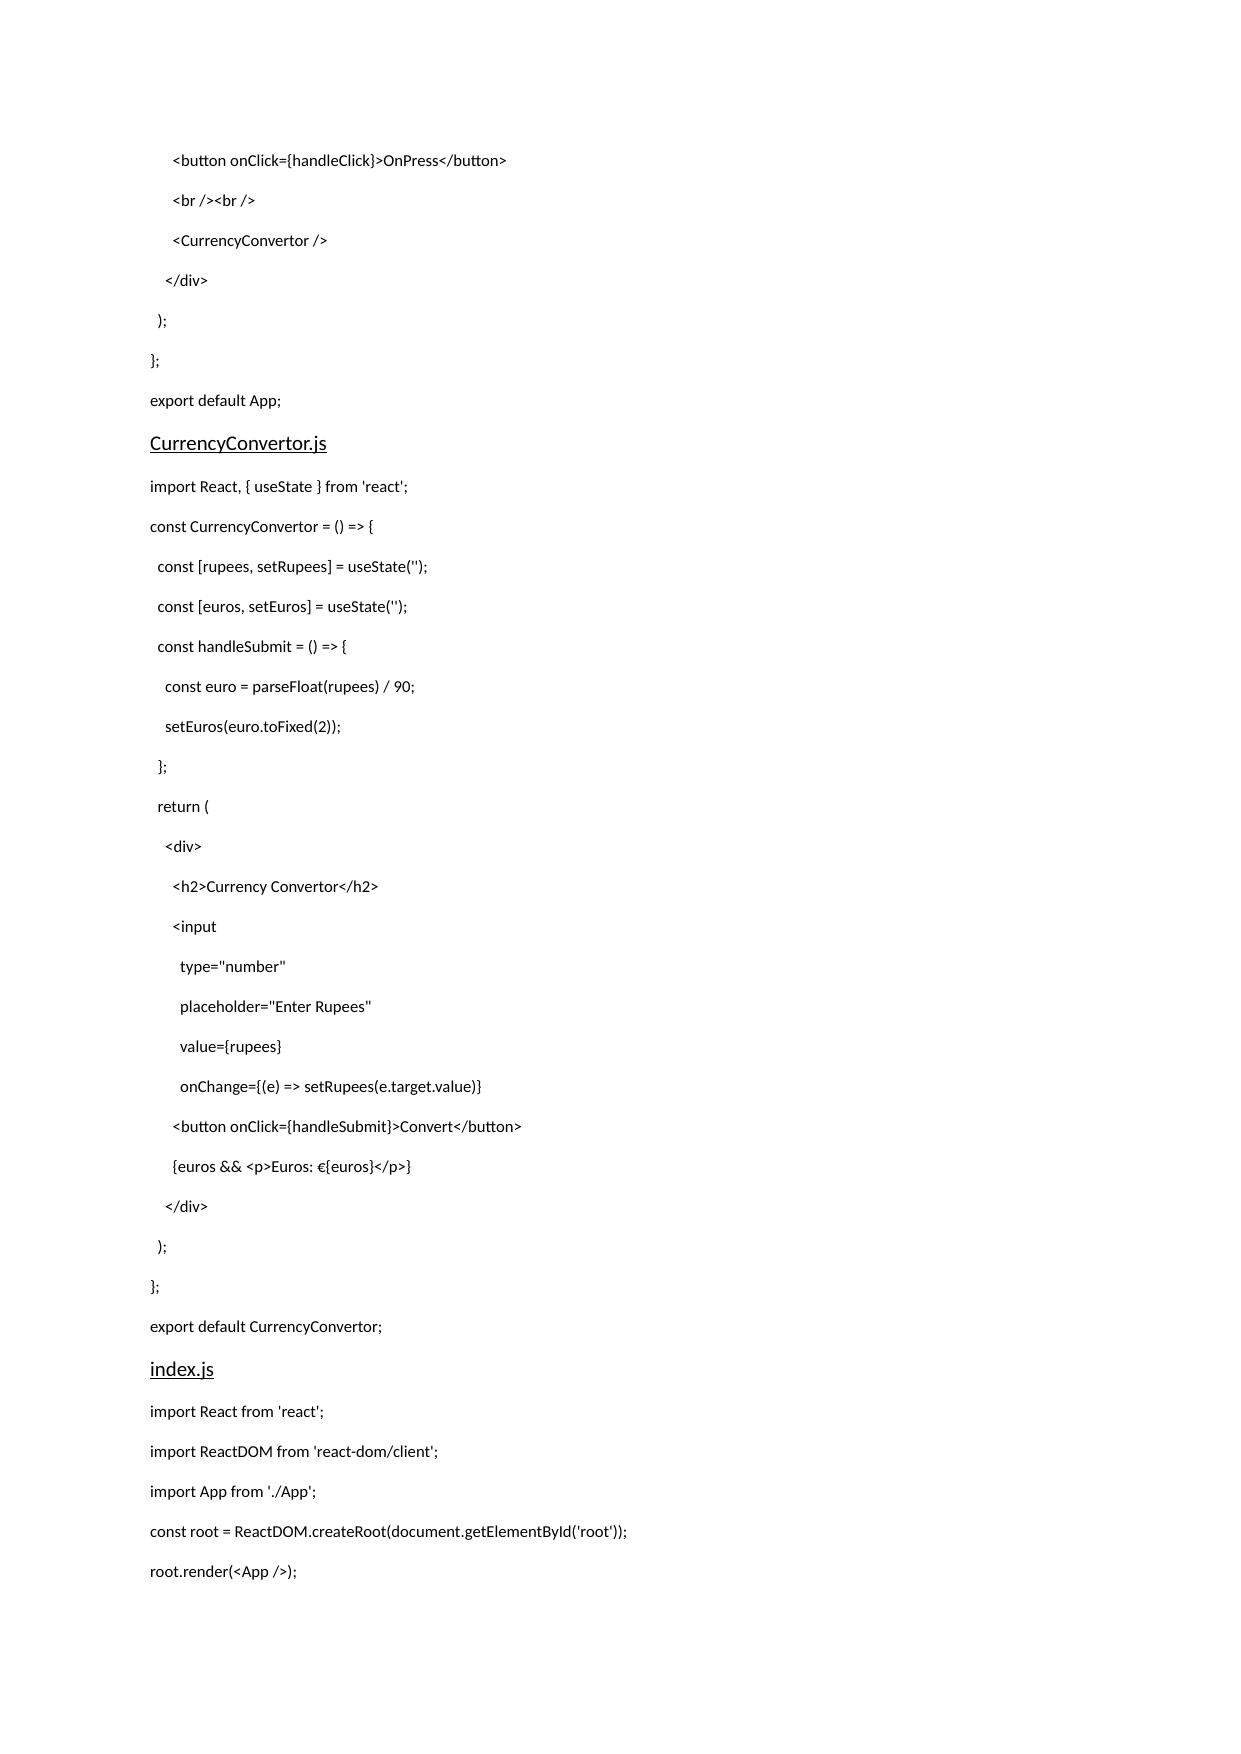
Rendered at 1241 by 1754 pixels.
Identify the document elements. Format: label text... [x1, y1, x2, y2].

text setEuros(euro.toFixed(2)); [150, 716, 1090, 736]
text import ReactDOM from 'react-dom/client'; [150, 1442, 1090, 1462]
text export default CurrencyConvertor; [150, 1316, 1090, 1336]
text CurrencyConvertor.js [150, 430, 1090, 455]
text return ( [150, 796, 1090, 816]
text import App from './App'; [150, 1482, 1090, 1502]
text const root = ReactDOM.createRoot(document.getElementById('root')); [150, 1522, 1090, 1542]
text const [euros, setEuros] = useState(''); [150, 596, 1090, 616]
text import React, { useState } from 'react'; [150, 476, 1090, 496]
text <input [150, 916, 1090, 936]
text <CurrencyConvertor /> [150, 230, 1090, 250]
text </div> [150, 270, 1090, 290]
text }; [150, 1276, 1090, 1296]
text }; [150, 350, 1090, 370]
text const euro = parseFloat(rupees) / 90; [150, 676, 1090, 696]
text const handleSubmit = () => { [150, 636, 1090, 656]
text <button onClick={handleClick}>OnPress</button> [150, 150, 1090, 170]
text import React from 'react'; [150, 1402, 1090, 1422]
text placeholder="Enter Rupees" [150, 996, 1090, 1016]
text const [rupees, setRupees] = useState(''); [150, 556, 1090, 576]
text </div> [150, 1196, 1090, 1216]
text export default App; [150, 390, 1090, 410]
text type="number" [150, 956, 1090, 976]
text <div> [150, 836, 1090, 856]
text }; [150, 756, 1090, 776]
text {euros && <p>Euros: €{euros}</p>} [150, 1156, 1090, 1176]
text value={rupees} [150, 1036, 1090, 1056]
text root.render(<App />); [150, 1562, 1090, 1582]
text index.js [150, 1356, 1090, 1381]
text ); [150, 1236, 1090, 1256]
text ); [150, 310, 1090, 330]
text <br /><br /> [150, 190, 1090, 210]
text <button onClick={handleSubmit}>Convert</button> [150, 1116, 1090, 1136]
text onChange={(e) => setRupees(e.target.value)} [150, 1076, 1090, 1096]
text <h2>Currency Convertor</h2> [150, 876, 1090, 896]
text const CurrencyConvertor = () => { [150, 516, 1090, 536]
